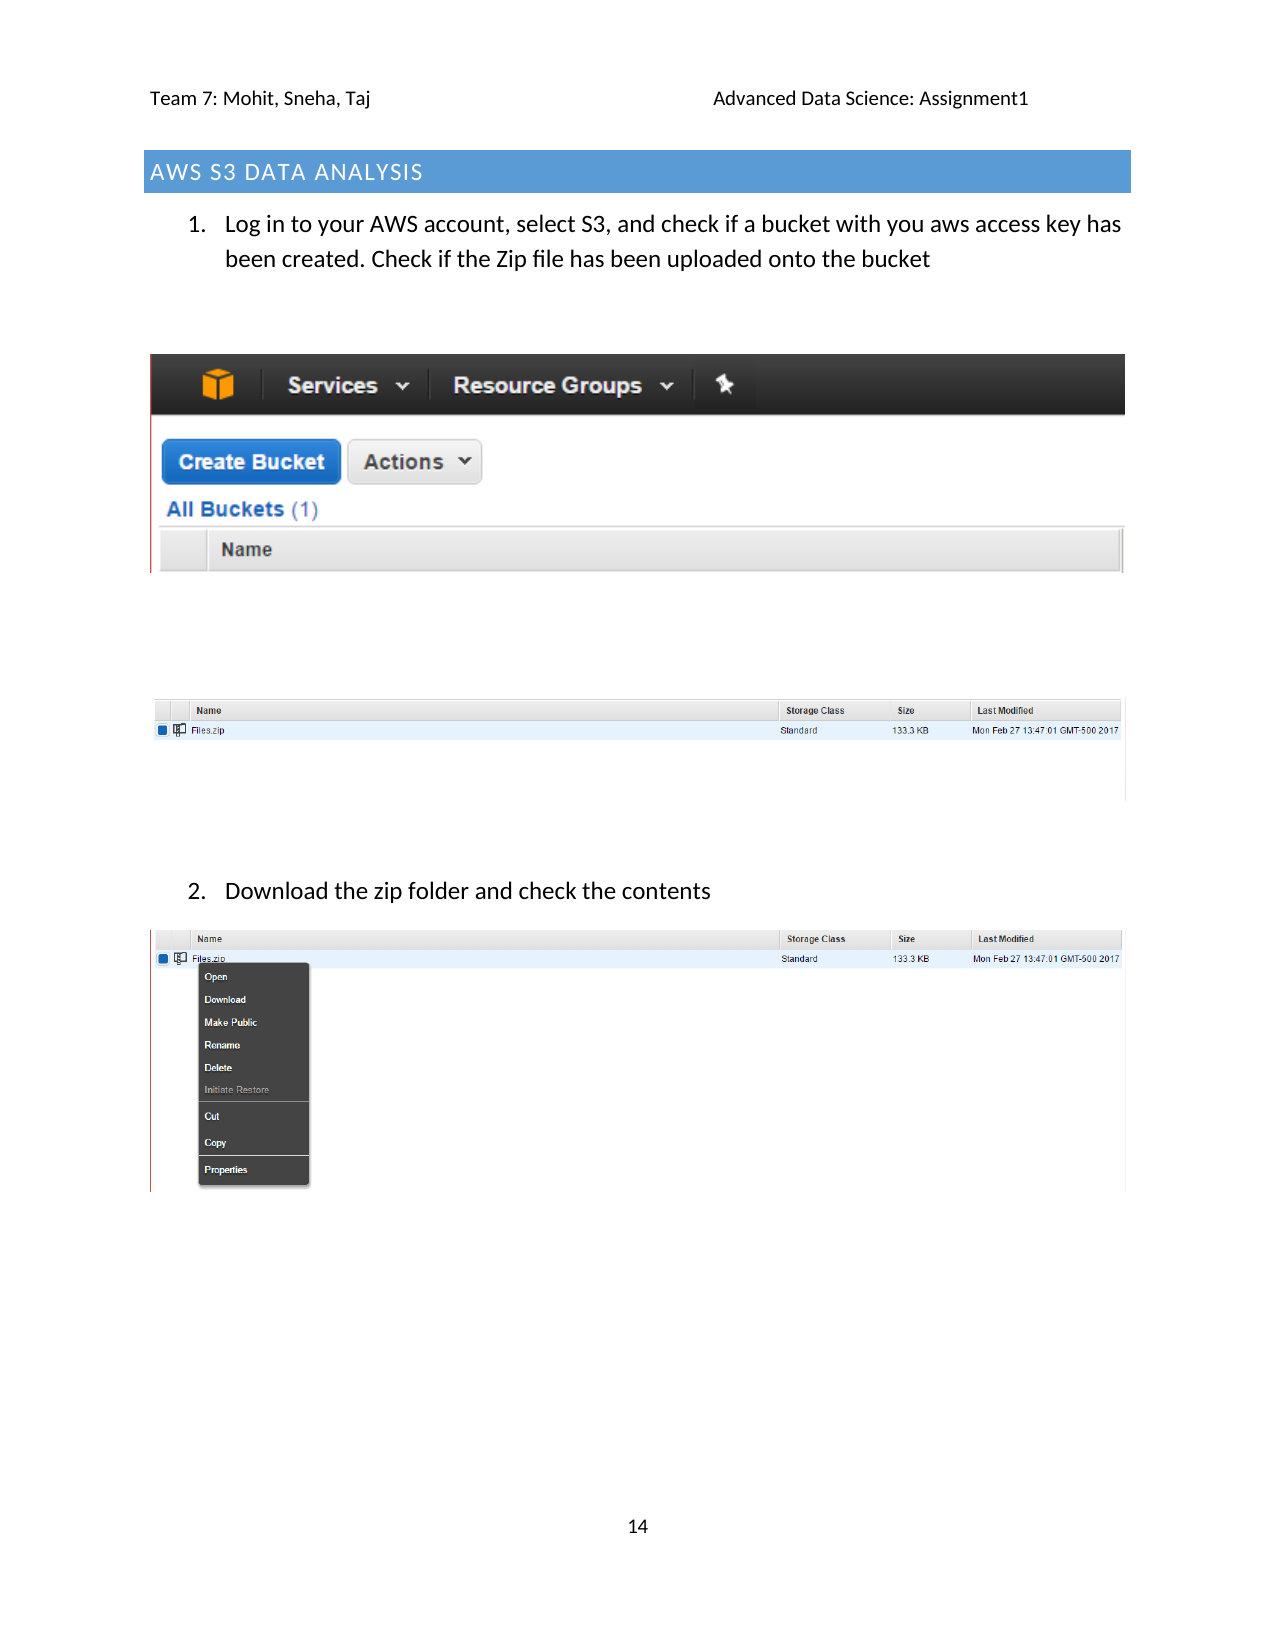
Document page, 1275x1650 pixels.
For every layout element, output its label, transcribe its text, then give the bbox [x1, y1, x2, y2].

list Download the zip folder and check the contents [187, 875, 1125, 905]
list Log in to your AWS account, select S3, and check if a bucket with you aws access key has been created. Check if the Zip file has been uploaded onto the bucket [187, 208, 1125, 273]
picture [150, 697, 1125, 801]
picture [150, 354, 1125, 573]
picture [150, 930, 1125, 1192]
subtitle AWS S3 DATA ANALYSIS [150, 156, 1125, 187]
